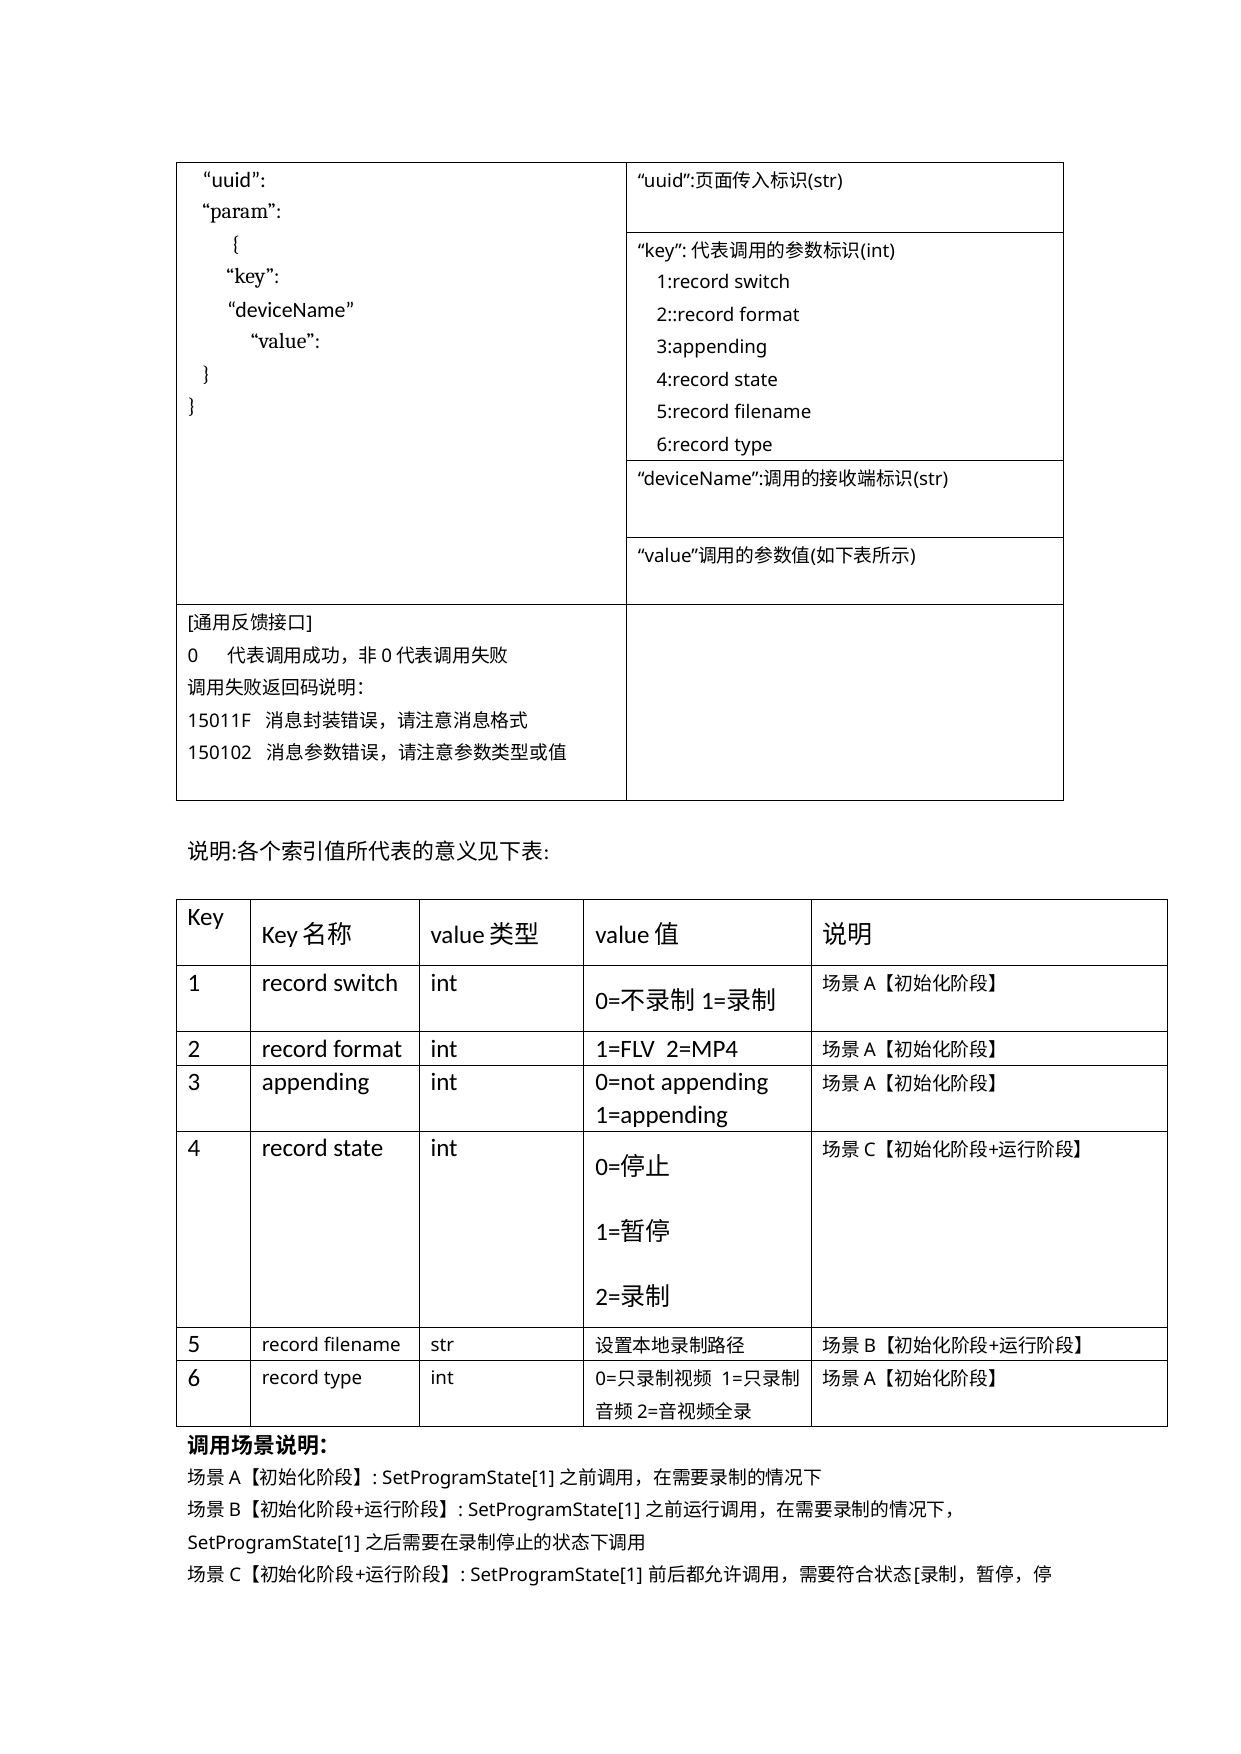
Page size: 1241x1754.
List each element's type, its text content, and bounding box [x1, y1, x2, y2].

table_cell int [420, 1361, 583, 1426]
table_header Key [177, 900, 250, 965]
table_cell appending [251, 1066, 419, 1131]
text 说明:各个索引值所代表的意义见下表: [187, 834, 1053, 866]
text 场景B【初始化阶段+运行阶段】: SetProgramState[1] 之前运行调用，在需要录制的情况下， [187, 1492, 1053, 1525]
table_cell 0=not appending 1=appending [584, 1066, 811, 1131]
table_cell record state [251, 1132, 419, 1327]
table_cell 1 [177, 966, 250, 1031]
table_cell “deviceName”:调用的接收端标识(str) [627, 461, 1063, 537]
table_cell 1=FLV 2=MP4 [584, 1032, 811, 1064]
table_cell int [420, 966, 583, 1031]
table_header Key名称 [251, 900, 419, 965]
table_cell “value”调用的参数值(如下表所示) [627, 538, 1063, 604]
table_cell 场景A【初始化阶段】 [812, 1361, 1167, 1426]
table_cell 5 [177, 1328, 250, 1360]
table_cell 场景A【初始化阶段】 [812, 966, 1167, 1031]
text SetProgramState[1] 之后需要在录制停止的状态下调用 [187, 1525, 1053, 1557]
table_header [177, 163, 626, 604]
table_cell 场景A【初始化阶段】 [812, 1066, 1167, 1131]
table_cell 场景C【初始化阶段+运行阶段】 [812, 1132, 1167, 1327]
table_cell “uuid”:页面传入标识(str) [627, 163, 1063, 232]
table_cell 2 [177, 1032, 250, 1064]
table_cell 4 [177, 1132, 250, 1327]
table_cell int [420, 1132, 583, 1327]
table_cell “key”: 代表调用的参数标识(int) 1:record switch 2::record format 3:appending 4:record state 5:record filename 6:record type [627, 233, 1063, 460]
table_cell record type [251, 1361, 419, 1426]
text 调用场景说明： [187, 1427, 1053, 1460]
table_cell 6 [177, 1361, 250, 1426]
table_cell record filename [251, 1328, 419, 1360]
table_cell 设置本地录制路径 [584, 1328, 811, 1360]
table_cell int [420, 1032, 583, 1064]
table_cell [通用反馈接口] 0 代表调用成功，非0代表调用失败 调用失败返回码说明： 15011F 消息封装错误，请注意消息格式 150102 消息参数错误，请注意参数类型或值 [177, 605, 626, 800]
table_cell 场景A【初始化阶段】 [812, 1032, 1167, 1064]
table_cell record switch [251, 966, 419, 1031]
table_cell 0=只录制视频 1=只录制音频 2=音视频全录 [584, 1361, 811, 1426]
table_cell 0=不录制 1=录制 [584, 966, 811, 1031]
text 场景A【初始化阶段】: SetProgramState[1] 之前调用，在需要录制的情况下 [187, 1460, 1053, 1492]
table_cell 场景B【初始化阶段+运行阶段】 [812, 1328, 1167, 1360]
table_cell str [420, 1328, 583, 1360]
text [187, 1557, 1053, 1590]
table_header value值 [584, 900, 811, 965]
table_cell 3 [177, 1066, 250, 1131]
table_cell [627, 605, 1063, 800]
table_cell 0=停止 1=暂停 2=录制 [584, 1132, 811, 1327]
table_cell int [420, 1066, 583, 1131]
table_cell record format [251, 1032, 419, 1064]
table_header value类型 [420, 900, 583, 965]
table_header 说明 [812, 900, 1167, 965]
